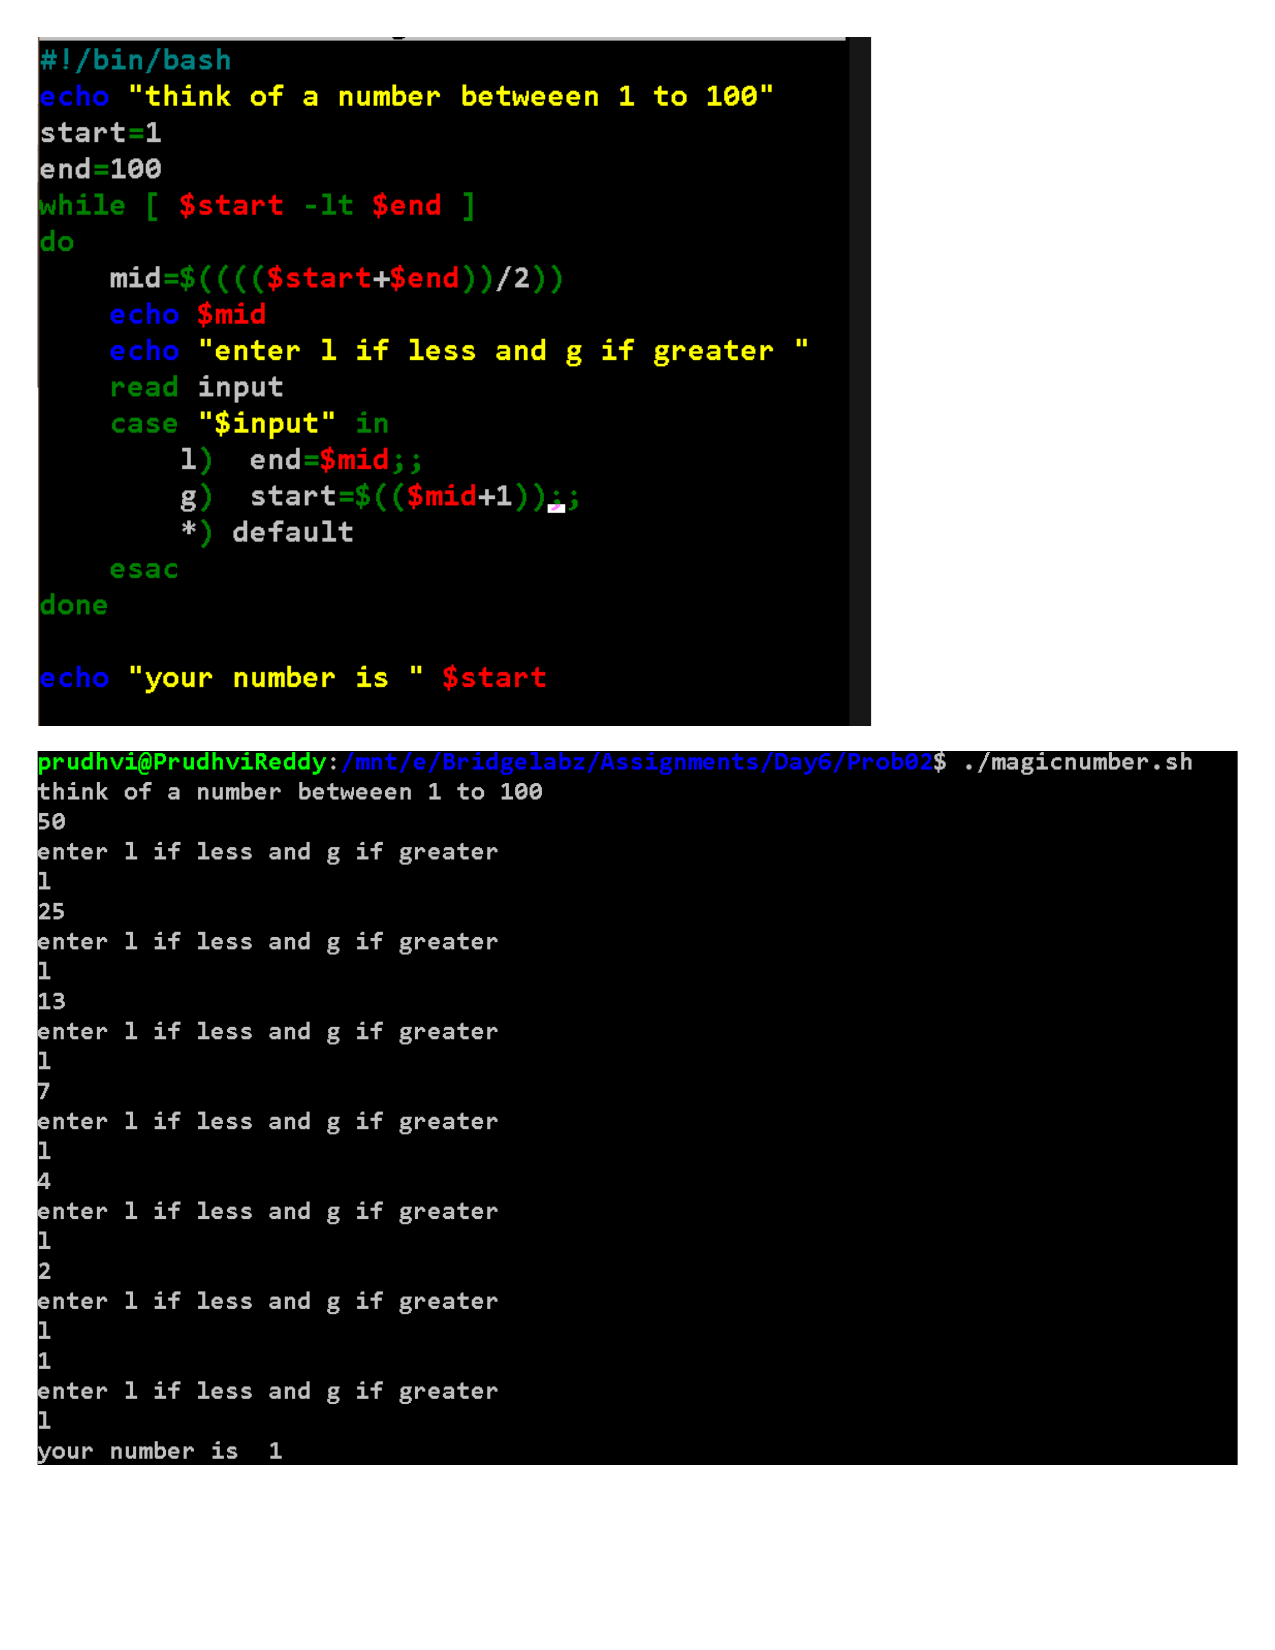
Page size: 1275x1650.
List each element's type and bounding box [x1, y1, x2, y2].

picture [37, 37, 872, 726]
picture [37, 751, 1238, 1465]
